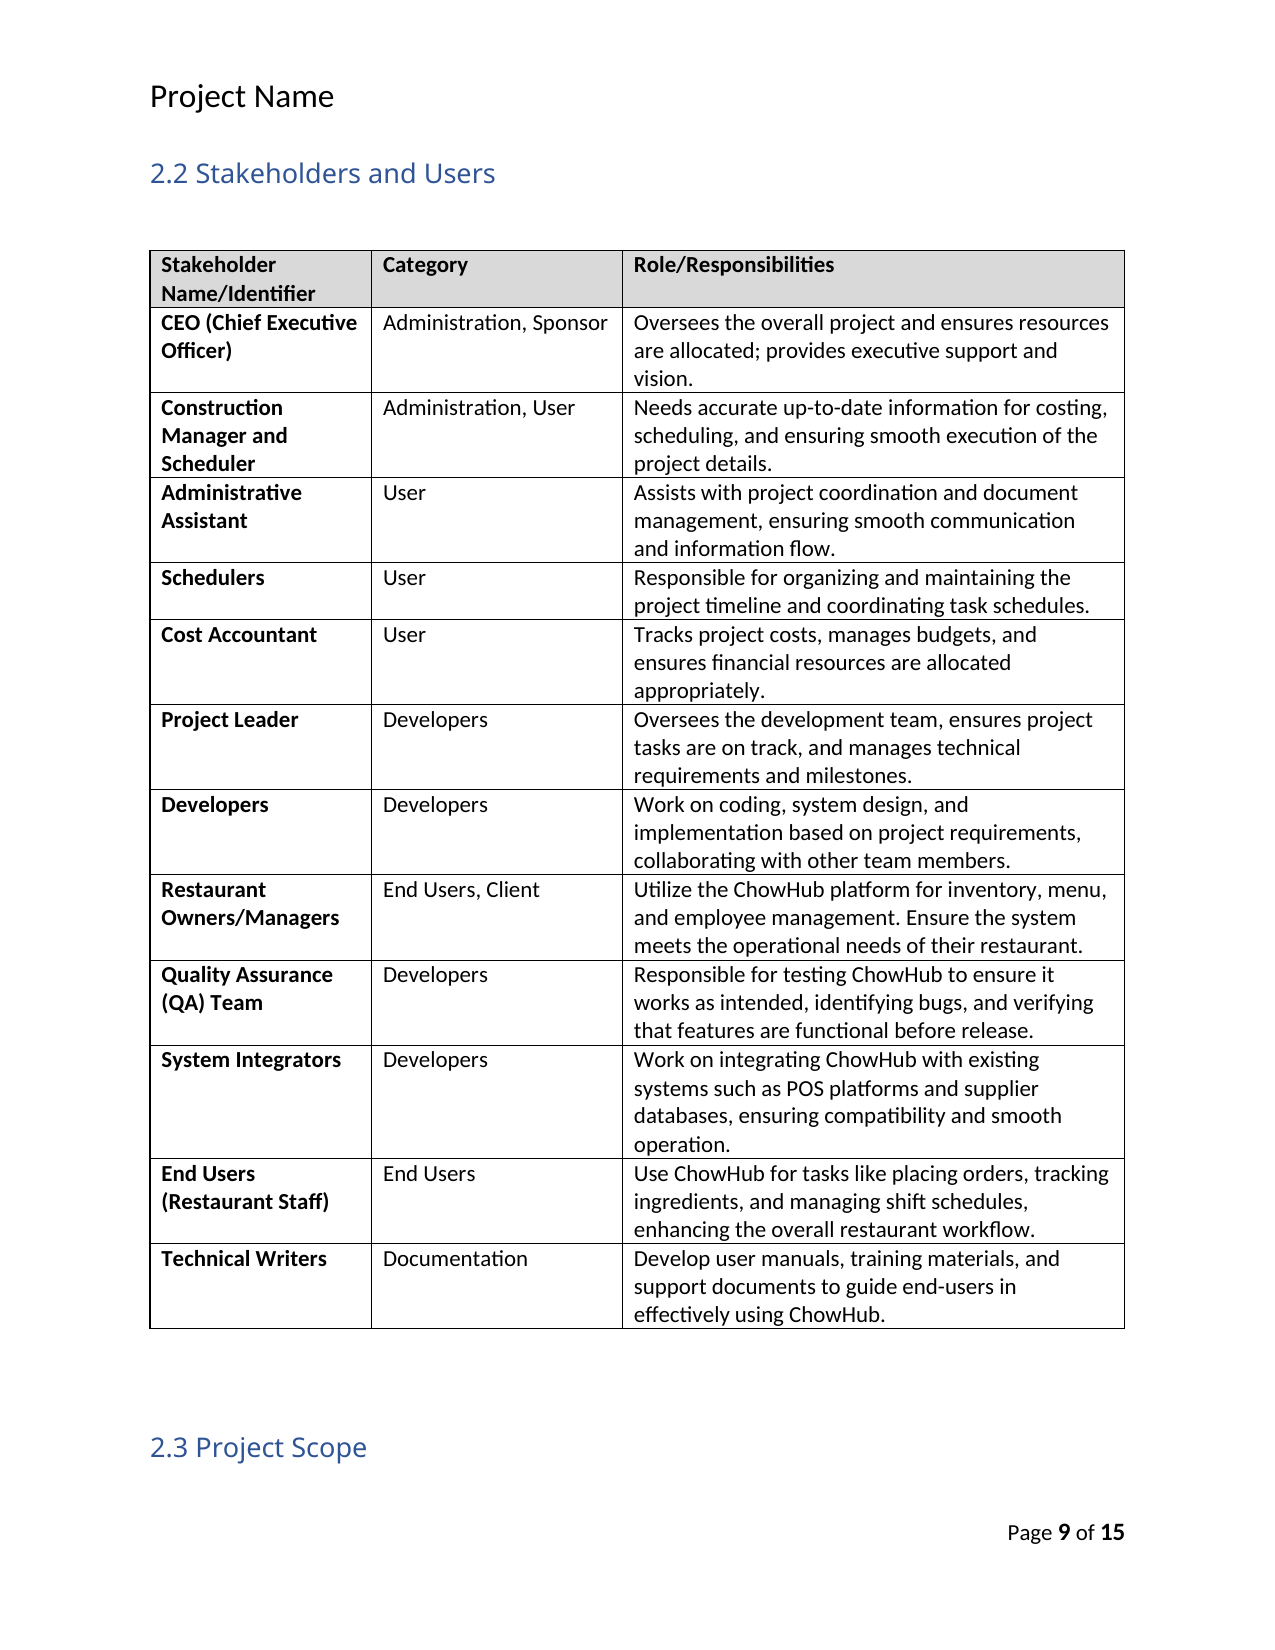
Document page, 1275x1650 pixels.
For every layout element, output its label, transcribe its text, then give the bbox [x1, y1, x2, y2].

table_cell Utilize the ChowHub platform for inventory, menu, and employee management. Ensure the system meets the operational needs of their restaurant. [623, 875, 1124, 959]
table_cell Oversees the overall project and ensures resources are allocated; provides executive support and vision. [623, 308, 1124, 392]
table_cell Responsible for testing ChowHub to ensure it works as intended, identifying bugs, and verifying that features are functional before release. [623, 961, 1124, 1044]
table_cell User [372, 478, 622, 562]
table_cell Work on coding, system design, and implementation based on project requirements, collaborating with other team members. [623, 790, 1124, 874]
table_cell End Users [372, 1159, 622, 1243]
table_cell Cost Accountant [151, 620, 371, 704]
table_cell Use ChowHub for tasks like placing orders, tracking ingredients, and managing shift schedules, enhancing the overall restaurant workflow. [623, 1159, 1124, 1243]
table_cell User [372, 620, 622, 704]
table_cell Work on integrating ChowHub with existing systems such as POS platforms and supplier databases, ensuring compatibility and smooth operation. [623, 1046, 1124, 1158]
table_cell Restaurant Owners/Managers [151, 875, 371, 959]
table_cell Oversees the development team, ensures project tasks are on track, and manages technical requirements and milestones. [623, 705, 1124, 789]
table_cell CEO (Chief Executive Officer) [151, 308, 371, 392]
table_cell Developers [372, 961, 622, 1044]
table_cell Developers [151, 790, 371, 874]
table_cell Technical Writers [151, 1244, 371, 1328]
table_cell Responsible for organizing and maintaining the project timeline and coordinating task schedules. [623, 563, 1124, 619]
table_cell Administrative Assistant [151, 478, 371, 562]
subtitle 2.3 Project Scope [150, 1429, 1125, 1466]
table_cell Documentation [372, 1244, 622, 1328]
subtitle 2.2 Stakeholders and Users [150, 154, 1125, 191]
table_header Role/Responsibilities [623, 251, 1124, 307]
table_cell Construction Manager and Scheduler [151, 393, 371, 477]
table_cell System Integrators [151, 1046, 371, 1158]
table_cell User [372, 563, 622, 619]
table_cell Tracks project costs, manages budgets, and ensures financial resources are allocated appropriately. [623, 620, 1124, 704]
table_cell Administration, Sponsor [372, 308, 622, 392]
table_cell Developers [372, 705, 622, 789]
table_cell Developers [372, 1046, 622, 1158]
table_cell Project Leader [151, 705, 371, 789]
table_cell Administration, User [372, 393, 622, 477]
table_cell Quality Assurance (QA) Team [151, 961, 371, 1044]
table_cell Needs accurate up-to-date information for costing, scheduling, and ensuring smooth execution of the project details. [623, 393, 1124, 477]
table_cell Developers [372, 790, 622, 874]
table_cell Assists with project coordination and document management, ensuring smooth communication and information flow. [623, 478, 1124, 562]
table_cell End Users, Client [372, 875, 622, 959]
table_header Stakeholder Name/Identifier [151, 251, 371, 307]
table_cell Schedulers [151, 563, 371, 619]
table_cell End Users (Restaurant Staff) [151, 1159, 371, 1243]
table_header Category [372, 251, 622, 307]
table_cell Develop user manuals, training materials, and support documents to guide end-users in effectively using ChowHub. [623, 1244, 1124, 1328]
